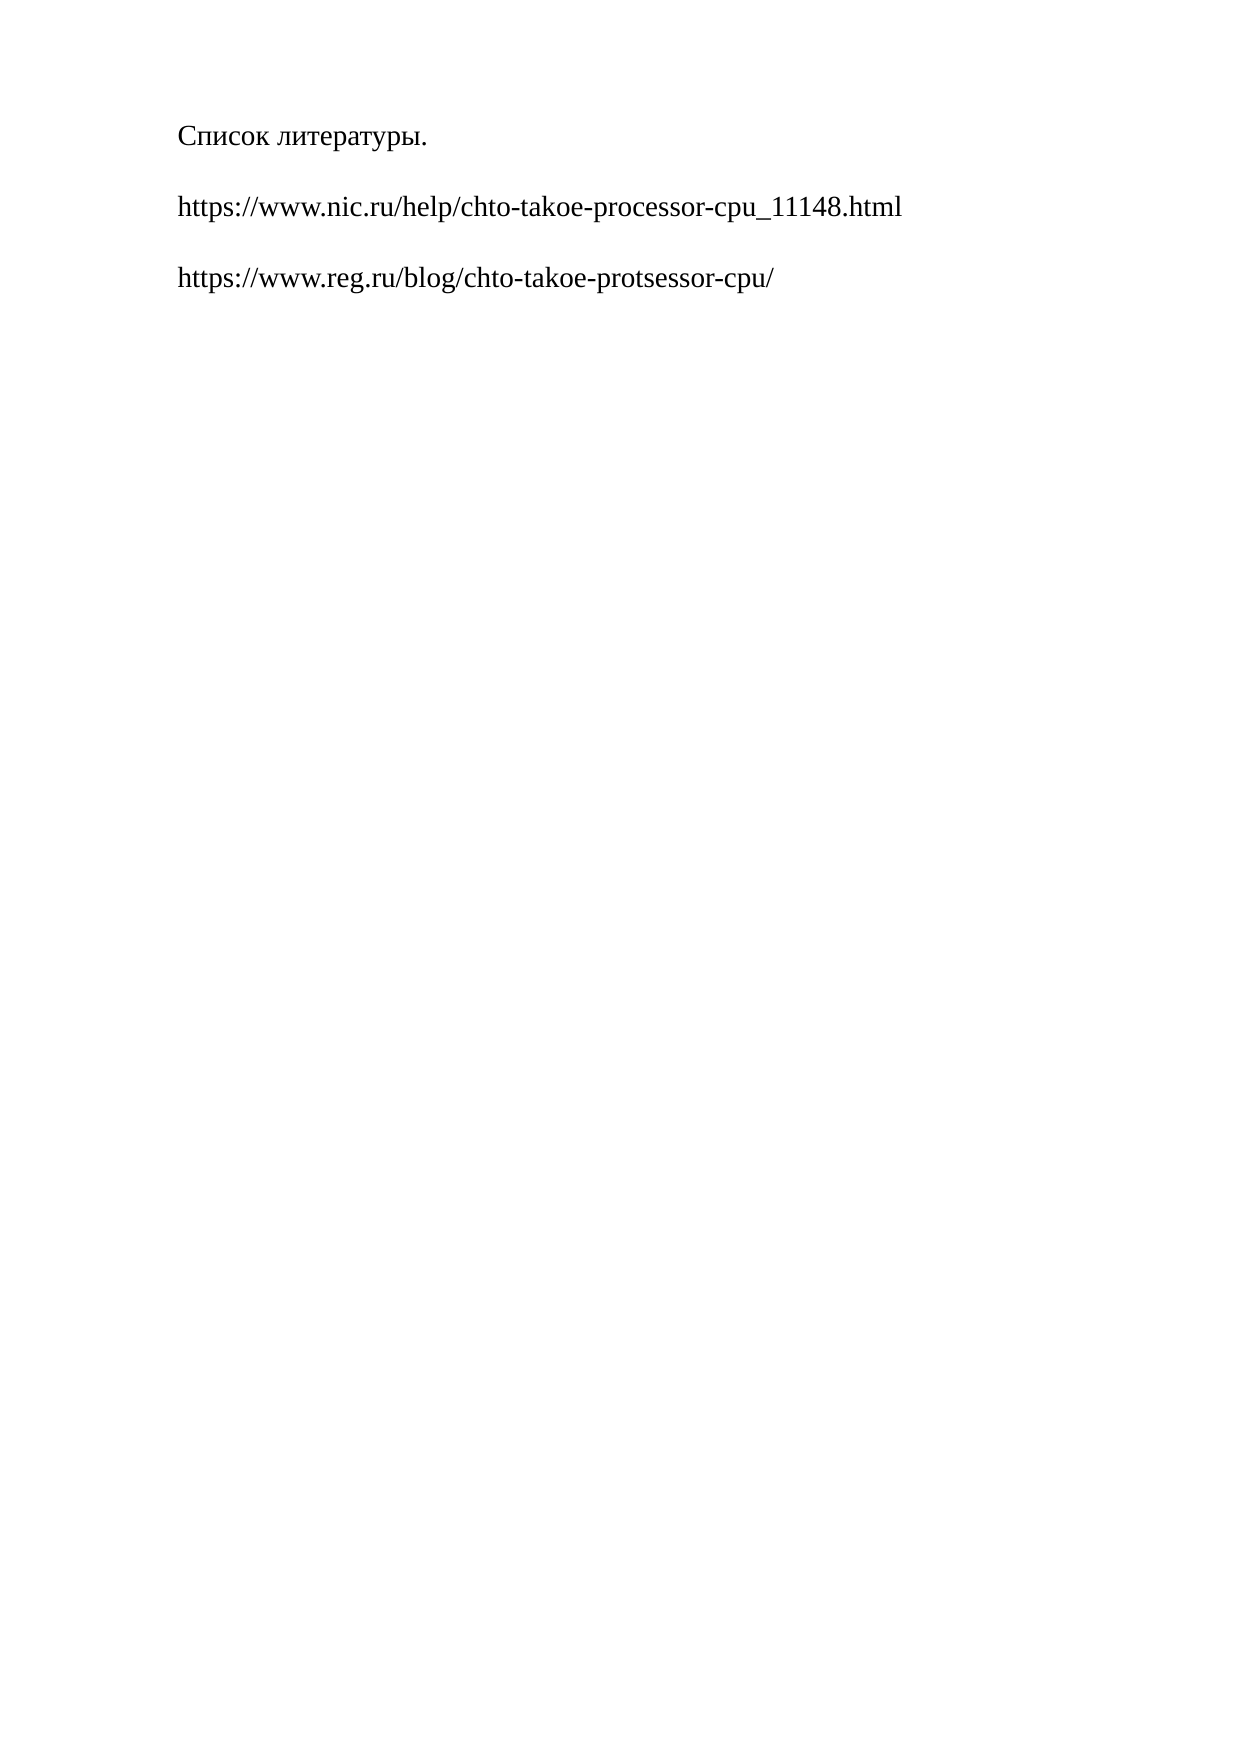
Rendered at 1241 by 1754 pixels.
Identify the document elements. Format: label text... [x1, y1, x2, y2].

text https://www.nic.ru/help/chto-takoe-processor-cpu_11148.html [177, 189, 1152, 223]
text https://www.reg.ru/blog/chto-takoe-protsessor-cpu/ [177, 260, 1152, 294]
text Список литературы. [177, 118, 1152, 152]
